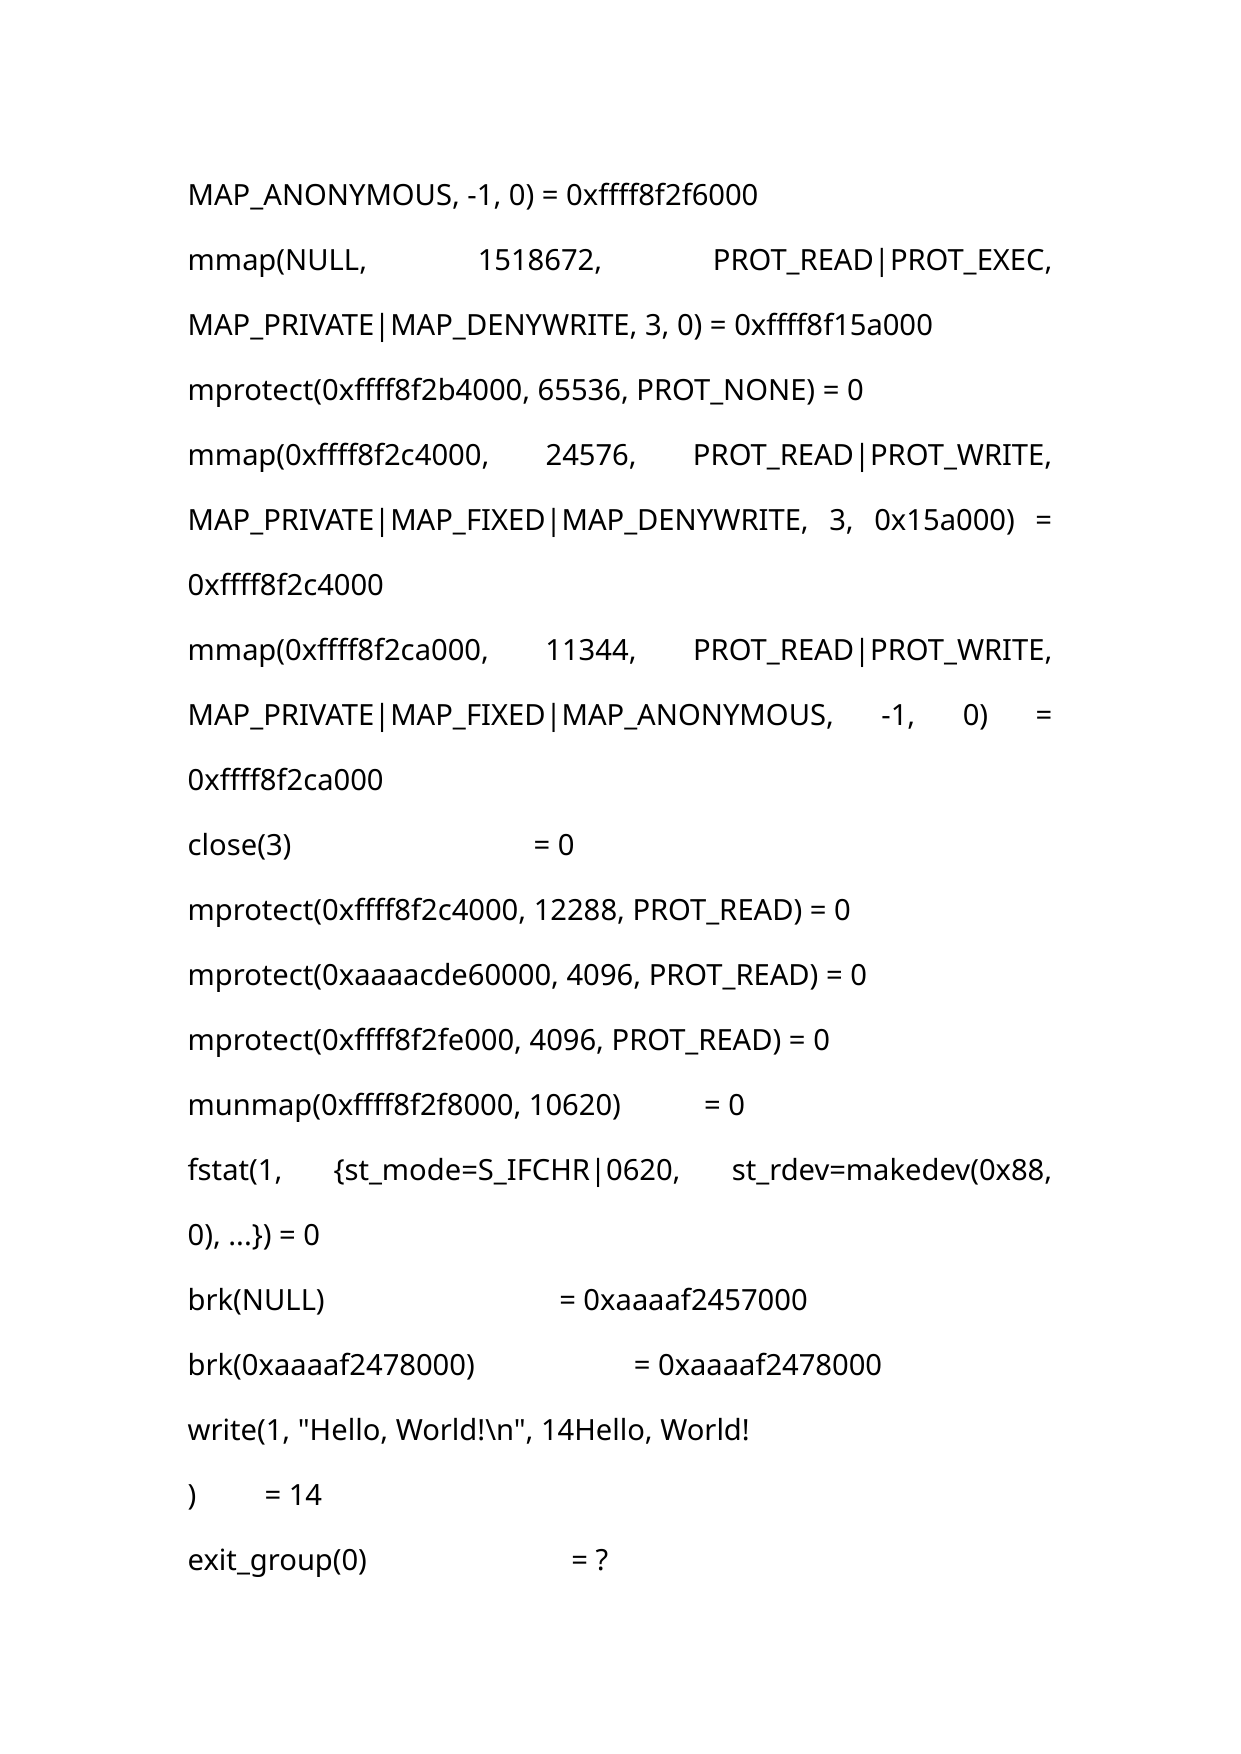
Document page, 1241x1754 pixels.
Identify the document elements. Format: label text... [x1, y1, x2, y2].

text mprotect(0xaaaacde60000, 4096, PROT_READ) = 0 [187, 942, 1053, 1007]
text mmap(0xffff8f2c4000, 24576, PROT_READ|PROT_WRITE, MAP_PRIVATE|MAP_FIXED|MAP_DENYWRITE, 3, 0x15a000) = 0xffff8f2c4000 [187, 422, 1053, 617]
text mprotect(0xffff8f2b4000, 65536, PROT_NONE) = 0 [187, 357, 1053, 422]
text mmap(0xffff8f2ca000, 11344, PROT_READ|PROT_WRITE, MAP_PRIVATE|MAP_FIXED|MAP_ANONYMOUS, -1, 0) = 0xffff8f2ca000 [187, 617, 1053, 812]
text write(1, "Hello, World!\n", 14Hello, World! [187, 1397, 1053, 1462]
text mprotect(0xffff8f2c4000, 12288, PROT_READ) = 0 [187, 877, 1053, 942]
text brk(NULL) = 0xaaaaf2457000 [187, 1267, 1053, 1332]
text close(3) = 0 [187, 812, 1053, 877]
text fstat(1, {st_mode=S_IFCHR|0620, st_rdev=makedev(0x88, 0), ...}) = 0 [187, 1137, 1053, 1267]
text munmap(0xffff8f2f8000, 10620) = 0 [187, 1072, 1053, 1137]
text mprotect(0xffff8f2fe000, 4096, PROT_READ) = 0 [187, 1007, 1053, 1072]
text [187, 162, 1053, 227]
text exit_group(0) = ? [187, 1527, 1053, 1592]
text brk(0xaaaaf2478000) = 0xaaaaf2478000 [187, 1332, 1053, 1397]
text mmap(NULL, 1518672, PROT_READ|PROT_EXEC, MAP_PRIVATE|MAP_DENYWRITE, 3, 0) = 0xffff8f15a000 [187, 227, 1053, 357]
text ) = 14 [187, 1462, 1053, 1527]
